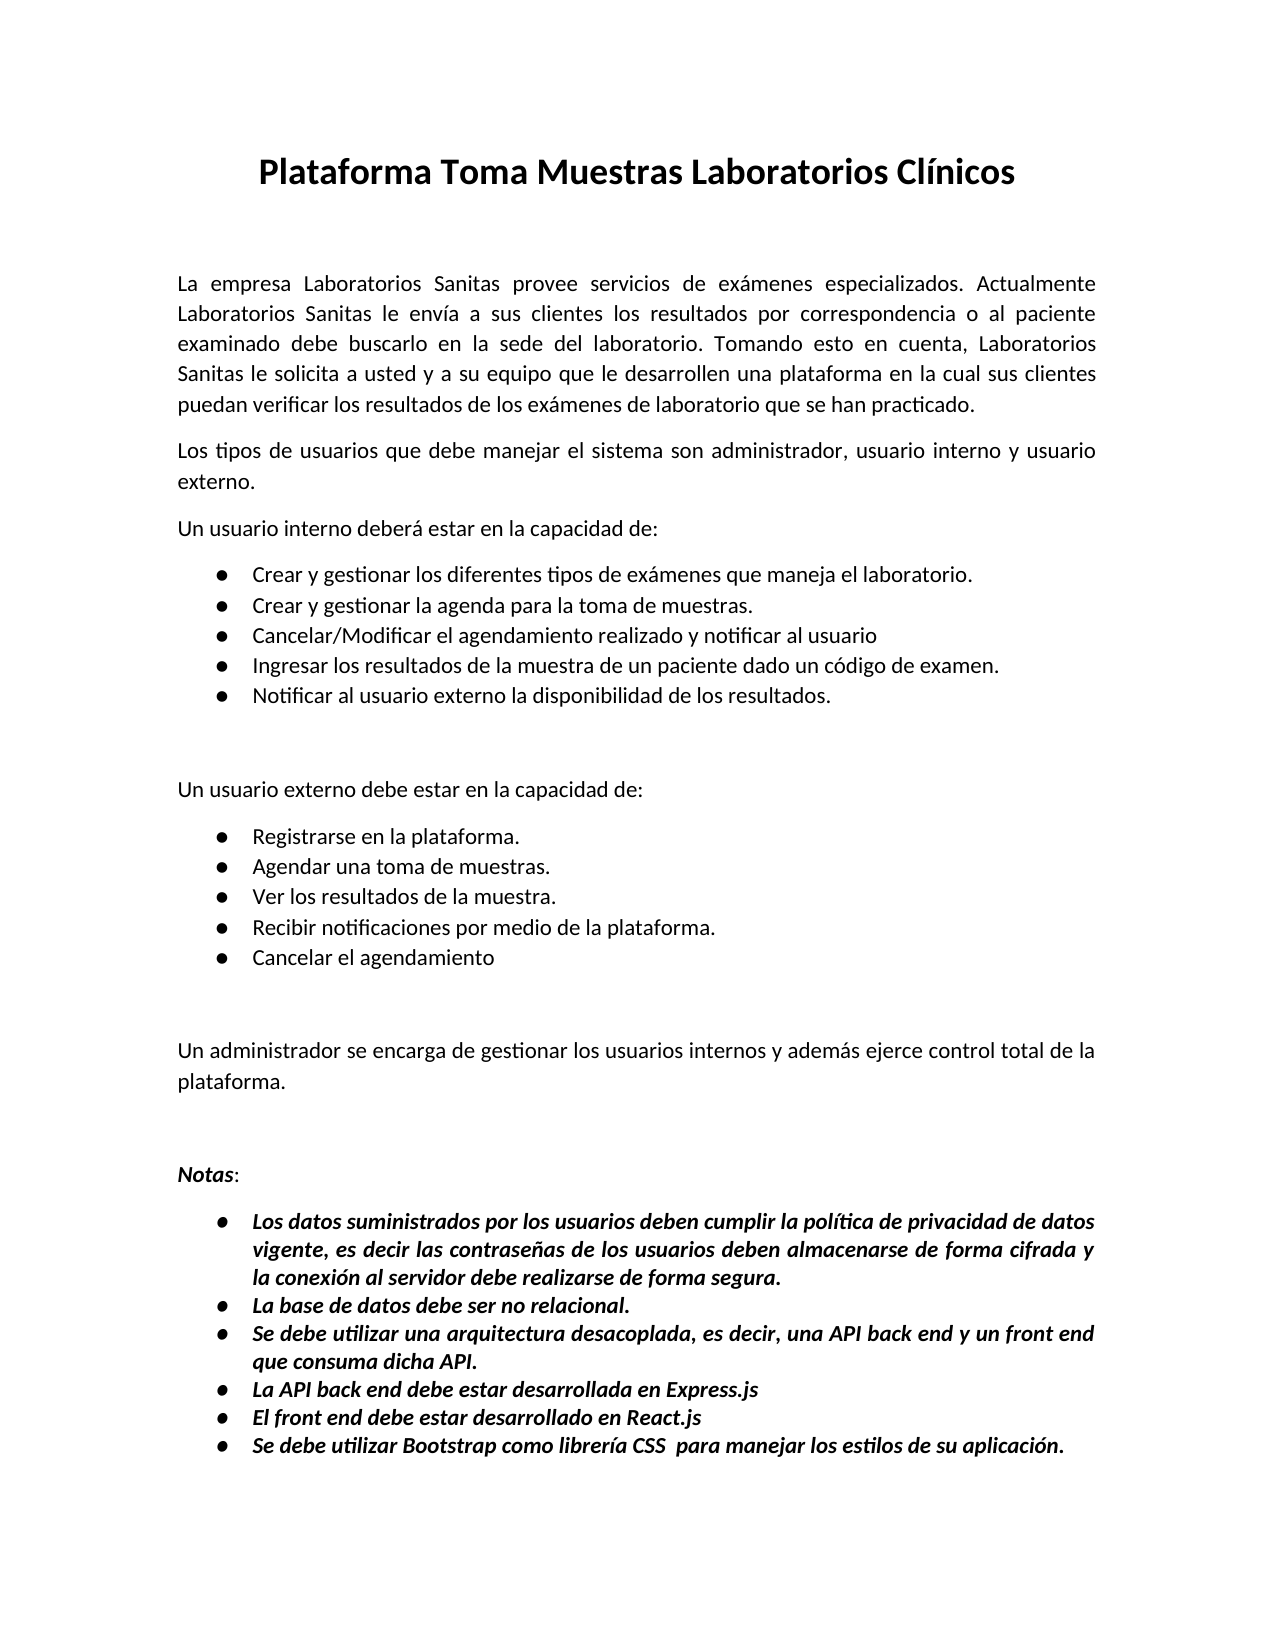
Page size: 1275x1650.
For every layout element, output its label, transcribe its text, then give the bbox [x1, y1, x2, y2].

list Cancelar el agendamiento [215, 943, 1098, 971]
list Recibir notificaciones por medio de la plataforma. [215, 913, 1098, 941]
list Ver los resultados de la muestra. [215, 882, 1098, 910]
text Notas: [177, 1161, 1098, 1188]
text Un usuario externo debe estar en la capacidad de: [177, 775, 1098, 803]
list Se debe utilizar una arquitectura desacoplada, es decir, una API back end y un front end que consuma dicha API. [215, 1319, 1098, 1376]
text La empresa Laboratorios Sanitas provee servicios de exámenes especializados. Actualmente Laboratorios Sanitas le envía a sus clientes los resultados por correspondencia o al paciente examinado debe buscarlo en la sede del laboratorio. Tomando esto en cuenta, Laboratorios Sanitas le solicita a usted y a su equipo que le desarrollen una plataforma en la cual sus clientes puedan verificar los resultados de los exámenes de laboratorio que se han practicado. [177, 269, 1098, 418]
list Crear y gestionar la agenda para la toma de muestras. [215, 591, 1098, 619]
list Se debe utilizar Bootstrap como librería CSS para manejar los estilos de su aplicación. [215, 1432, 1098, 1459]
list Cancelar/Modificar el agendamiento realizado y notificar al usuario [215, 621, 1098, 649]
text Un usuario interno deberá estar en la capacidad de: [177, 514, 1098, 542]
list El front end debe estar desarrollado en React.js [215, 1403, 1098, 1432]
text Un administrador se encarga de gestionar los usuarios internos y además ejerce control total de la plataforma. [177, 1037, 1098, 1095]
list La base de datos debe ser no relacional. [215, 1291, 1098, 1319]
list Crear y gestionar los diferentes tipos de exámenes que maneja el laboratorio. [215, 561, 1098, 588]
list Los datos suministrados por los usuarios deben cumplir la política de privacidad de datos vigente, es decir las contraseñas de los usuarios deben almacenarse de forma cifrada y la conexión al servidor debe realizarse de forma segura. [215, 1207, 1098, 1291]
text Plataforma Toma Muestras Laboratorios Clínicos [177, 148, 1098, 193]
list Agendar una toma de muestras. [215, 852, 1098, 880]
list Notificar al usuario externo la disponibilidad de los resultados. [215, 681, 1098, 709]
list Registrarse en la plataforma. [215, 822, 1098, 850]
list La API back end debe estar desarrollada en Express.js [215, 1376, 1098, 1403]
list Ingresar los resultados de la muestra de un paciente dado un código de examen. [215, 651, 1098, 679]
text Los tipos de usuarios que debe manejar el sistema son administrador, usuario interno y usuario externo. [177, 437, 1098, 495]
